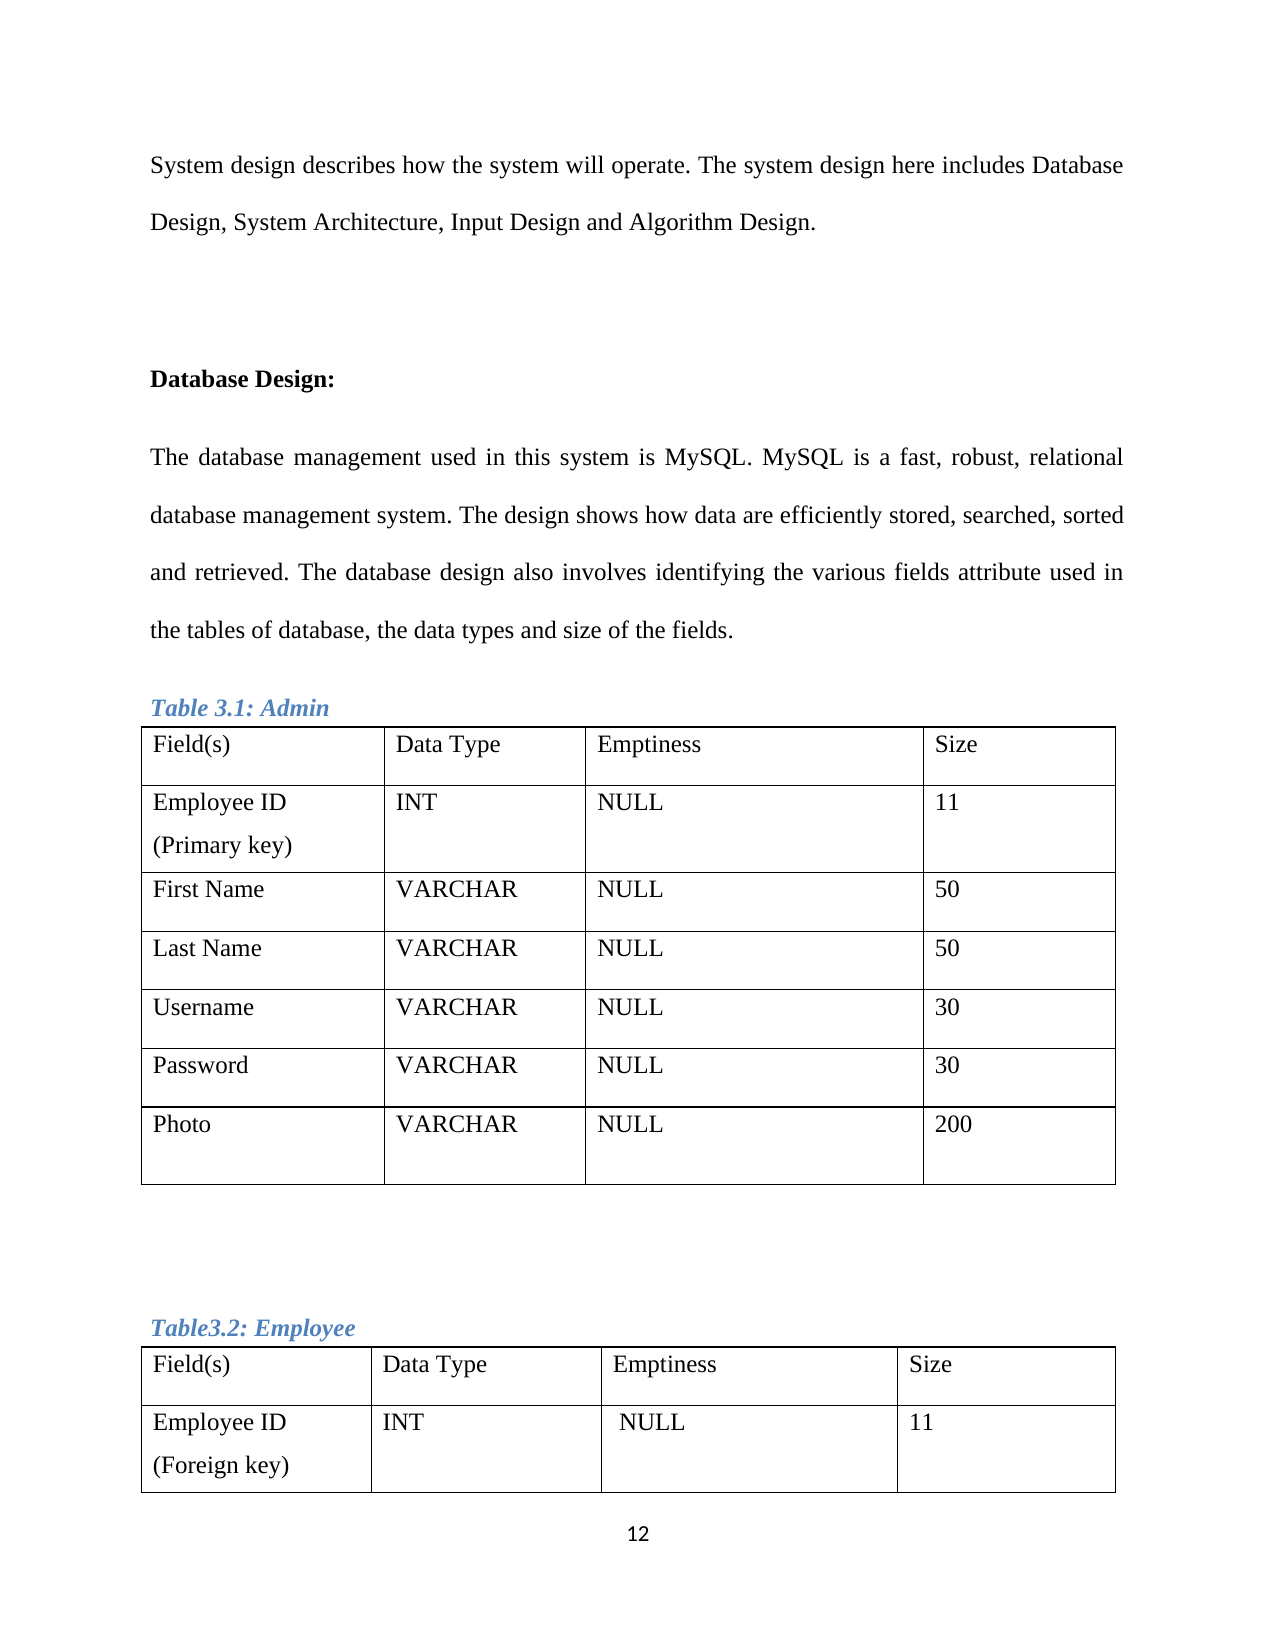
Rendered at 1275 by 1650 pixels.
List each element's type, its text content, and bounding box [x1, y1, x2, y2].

table_cell 200 [924, 1108, 1115, 1184]
table_cell VARCHAR [385, 873, 585, 931]
subtitle Table 3.1: Admin [150, 693, 1125, 722]
table_cell 50 [924, 932, 1115, 989]
table_header Field(s) [142, 728, 384, 785]
table_header Size [924, 728, 1115, 785]
table_cell 50 [924, 873, 1115, 931]
table_cell NULL [586, 1108, 923, 1184]
text Database Design: [150, 364, 1125, 393]
table_cell NULL [586, 786, 923, 872]
table_cell First Name [142, 873, 384, 931]
table_cell NULL [586, 932, 923, 989]
table_cell Employee ID (Foreign key) [142, 1406, 371, 1492]
table_header Data Type [385, 728, 585, 785]
table_header Emptiness [586, 728, 923, 785]
table_cell Username [142, 990, 384, 1048]
table_cell 30 [924, 990, 1115, 1048]
table_cell Photo [142, 1108, 384, 1184]
table_header Size [898, 1348, 1115, 1405]
table_cell 11 [924, 786, 1115, 872]
table_cell NULL [586, 873, 923, 931]
table_cell 30 [924, 1049, 1115, 1106]
table_cell INT [372, 1406, 601, 1492]
table_cell NULL [586, 990, 923, 1048]
table_cell INT [385, 786, 585, 872]
table_cell VARCHAR [385, 990, 585, 1048]
table_cell Last Name [142, 932, 384, 989]
table_cell Password [142, 1049, 384, 1106]
table_cell VARCHAR [385, 1049, 585, 1106]
table_header Field(s) [142, 1348, 371, 1405]
table_cell NULL [586, 1049, 923, 1106]
table_header Data Type [372, 1348, 601, 1405]
table_cell VARCHAR [385, 1108, 585, 1184]
text System design describes how the system will operate. The system design here includes Database Design, System Architecture, Input Design and Algorithm Design. [150, 150, 1125, 236]
text The database management used in this system is MySQL. MySQL is a fast, robust, relational database management system. The design shows how data are efficiently stored, searched, sorted and retrieved. The database design also involves identifying the various fields attribute used in the tables of database, the data types and size of the fields. [150, 442, 1125, 644]
table_cell 11 [898, 1406, 1115, 1492]
table_cell Employee ID (Primary key) [142, 786, 384, 872]
table_cell VARCHAR [385, 932, 585, 989]
subtitle Table3.2: Employee [150, 1313, 1125, 1342]
table_cell NULL [602, 1406, 897, 1492]
table_header Emptiness [602, 1348, 897, 1405]
